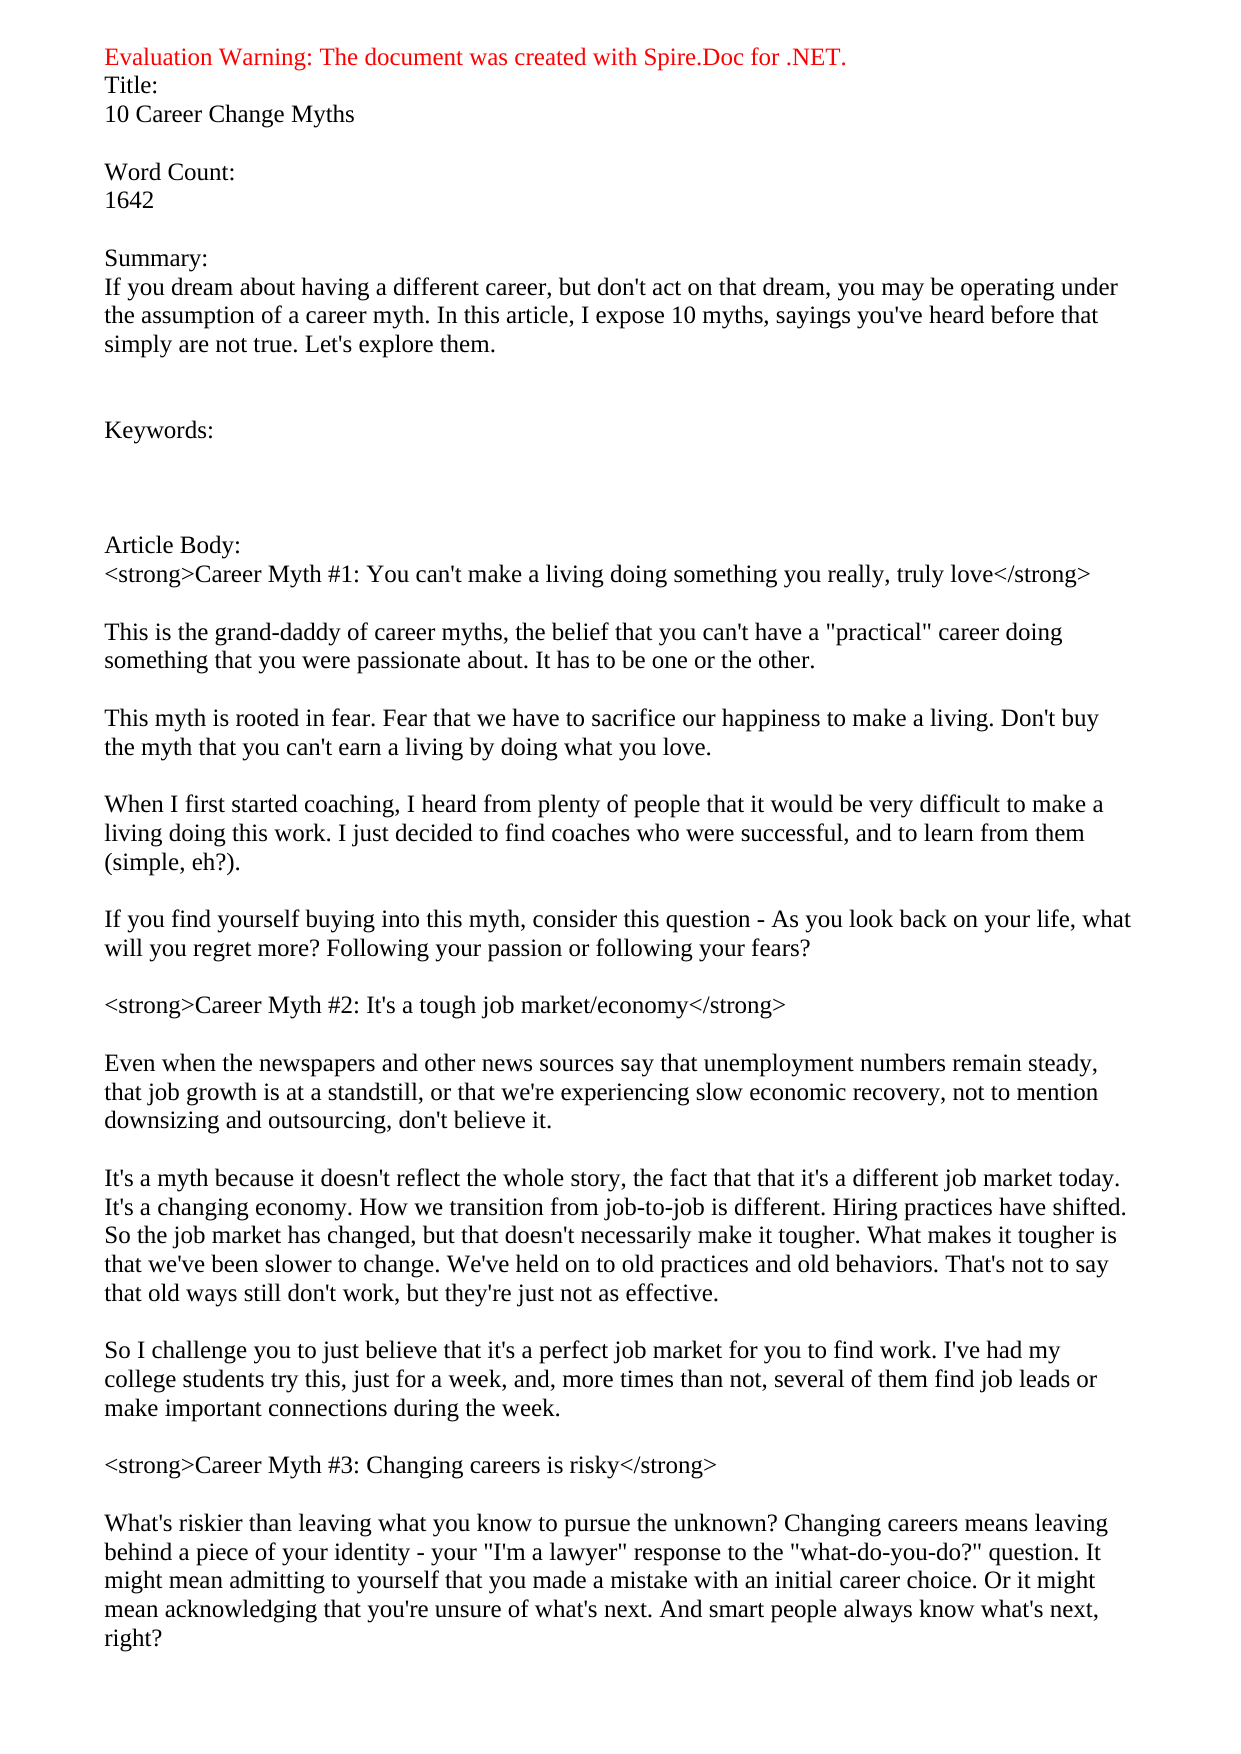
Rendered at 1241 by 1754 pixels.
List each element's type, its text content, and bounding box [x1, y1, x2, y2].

text If you find yourself buying into this myth, consider this question - As you look back on your life, what will you regret more? Following your passion or following your fears? [104, 904, 1136, 962]
text This myth is rooted in fear. Fear that we have to sacrifice our happiness to make a living. Don't buy the myth that you can't earn a living by doing what you love. [104, 703, 1136, 760]
text <strong>Career Myth #1: You can't make a living doing something you really, truly love</strong> [104, 559, 1136, 588]
text Word Count: [104, 157, 1136, 185]
text <strong>Career Myth #3: Changing careers is risky</strong> [104, 1450, 1136, 1479]
text Summary: [104, 243, 1136, 272]
text Keywords: [104, 415, 1136, 444]
text 1642 [104, 185, 1136, 214]
text Title: [104, 70, 1136, 99]
text If you dream about having a different career, but don't act on that dream, you may be operating under the assumption of a career myth. In this article, I expose 10 myths, sayings you've heard before that simply are not true. Let's explore them. [104, 272, 1136, 358]
text Article Body: [104, 530, 1136, 559]
text 10 Career Change Myths [104, 99, 1136, 128]
text It's a myth because it doesn't reflect the whole story, the fact that that it's a different job market today. It's a changing economy. How we transition from job-to-job is different. Hiring practices have shifted. So the job market has changed, but that doesn't necessarily make it tougher. What makes it tougher is that we've been slower to change. We've held on to old practices and old behaviors. That's not to say that old ways still don't work, but they're just not as effective. [104, 1163, 1136, 1307]
text Even when the newspapers and other news sources say that unemployment numbers remain steady, that job growth is at a standstill, or that we're experiencing slow economic recovery, not to mention downsizing and outsourcing, don't believe it. [104, 1048, 1136, 1134]
text Evaluation Warning: The document was created with Spire.Doc for .NET. [104, 42, 1136, 70]
text So I challenge you to just believe that it's a perfect job market for you to find work. I've had my college students try this, just for a week, and, more times than not, several of them find job leads or make important connections during the week. [104, 1335, 1136, 1422]
text When I first started coaching, I heard from plenty of people that it would be very difficult to make a living doing this work. I just decided to find coaches who were successful, and to learn from them (simple, eh?). [104, 789, 1136, 875]
text What's riskier than leaving what you know to pursue the unknown? Changing careers means leaving behind a piece of your identity - your "I'm a lawyer" response to the "what-do-you-do?" question. It might mean admitting to yourself that you made a mistake with an initial career choice. Or it might mean acknowledging that you're unsure of what's next. And smart people always know what's next, right? [104, 1508, 1136, 1652]
text This is the grand-daddy of career myths, the belief that you can't have a "practical" career doing something that you were passionate about. It has to be one or the other. [104, 617, 1136, 674]
text <strong>Career Myth #2: It's a tough job market/economy</strong> [104, 990, 1136, 1019]
